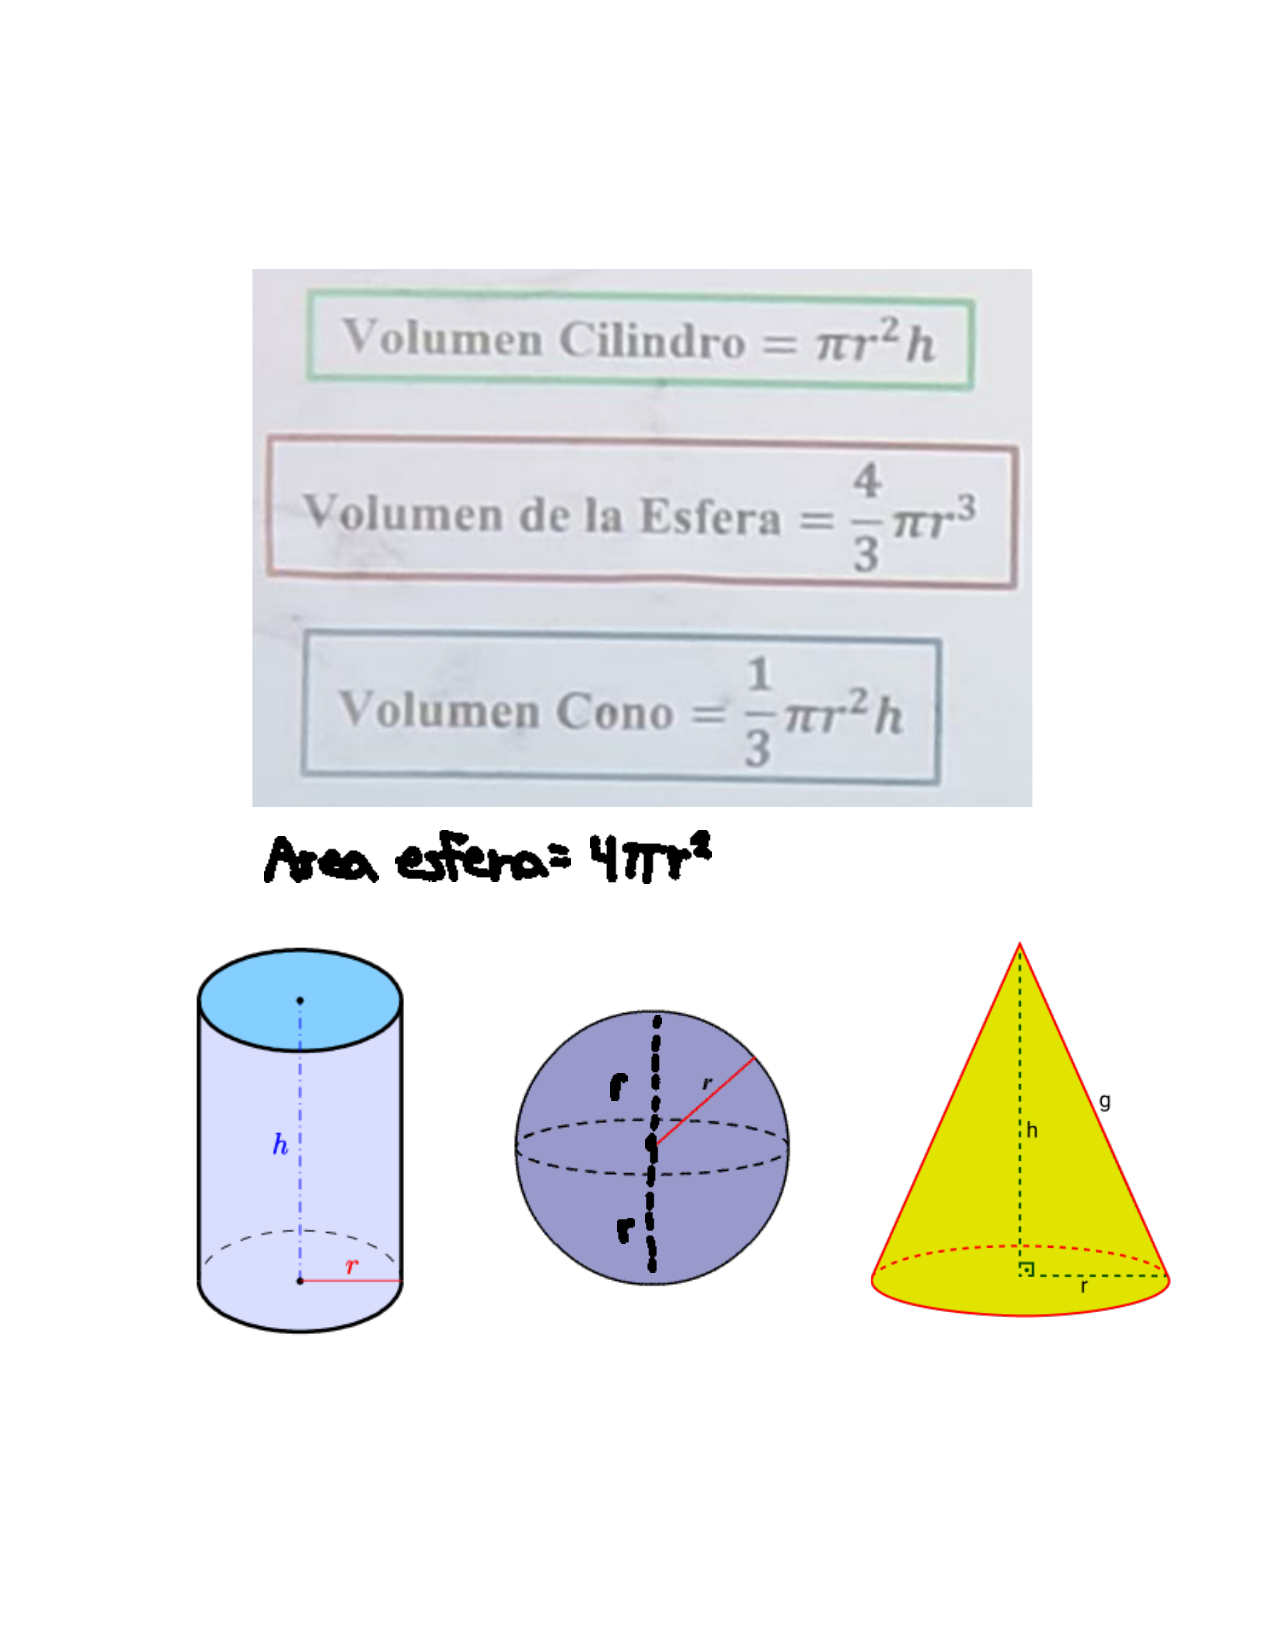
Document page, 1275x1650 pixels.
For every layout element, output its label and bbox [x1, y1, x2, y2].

picture [496, 991, 809, 1305]
picture [590, 830, 712, 884]
picture [264, 836, 379, 883]
picture [252, 269, 1033, 807]
picture [183, 934, 418, 1348]
picture [870, 938, 1171, 1318]
picture [395, 830, 571, 882]
